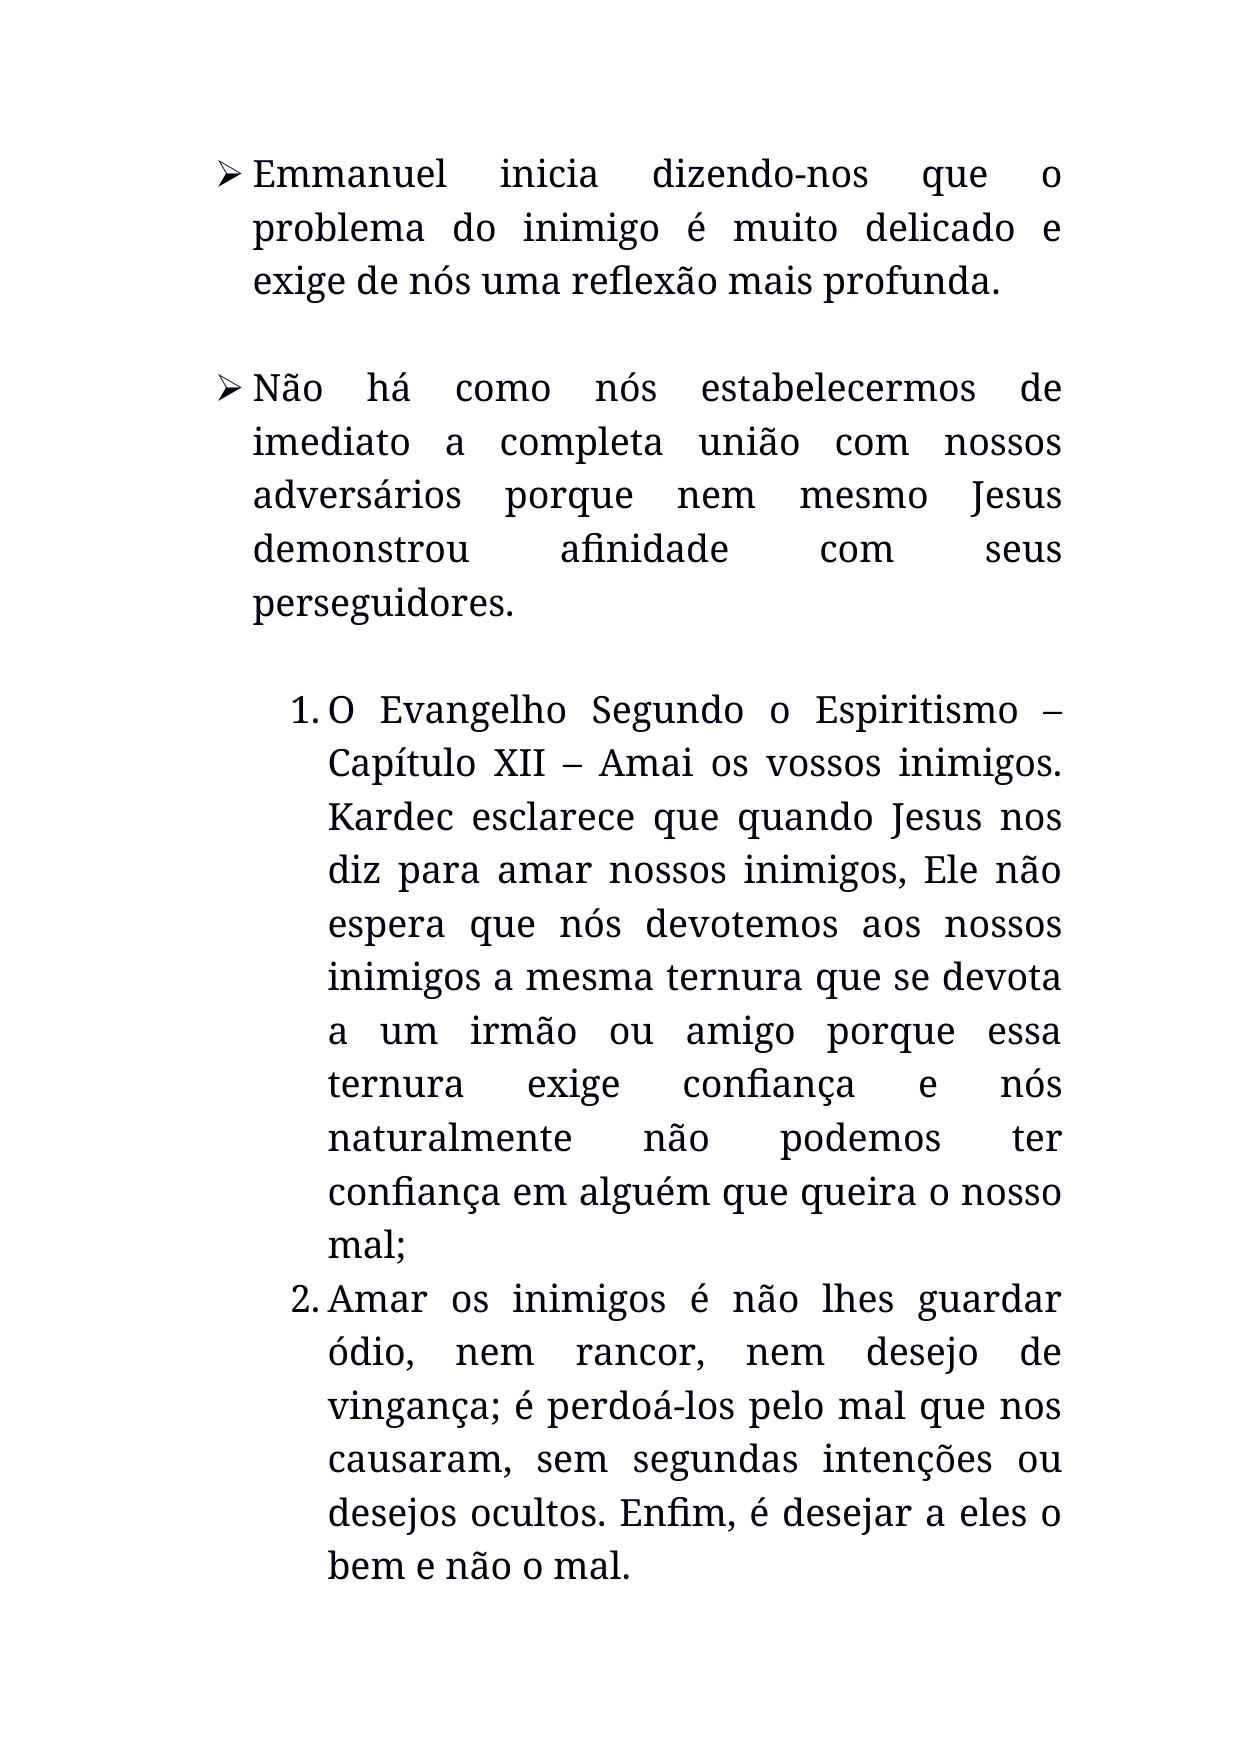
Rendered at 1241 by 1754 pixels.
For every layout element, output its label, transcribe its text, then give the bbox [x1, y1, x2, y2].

list O Evangelho Segundo o Espiritismo – Capítulo XII – Amai os vossos inimigos. Kardec esclarece que quando Jesus nos diz para amar nossos inimigos, Ele não espera que nós devotemos aos nossos inimigos a mesma ternura que se devota a um irmão ou amigo porque essa ternura exige confiança e nós naturalmente não podemos ter confiança em alguém que queira o nosso mal; [290, 683, 1063, 1269]
list Emmanuel inicia dizendo-nos que o problema do inimigo é muito delicado e exige de nós uma reflexão mais profunda. [215, 148, 1063, 306]
list Amar os inimigos é não lhes guardar ódio, nem rancor, nem desejo de vingança; é perdoá-los pelo mal que nos causaram, sem segundas intenções ou desejos ocultos. Enfim, é desejar a eles o bem e não o mal. [290, 1272, 1063, 1591]
list Não há como nós estabelecermos de imediato a completa união com nossos adversários porque nem mesmo Jesus demonstrou afinidade com seus perseguidores. [215, 362, 1063, 627]
